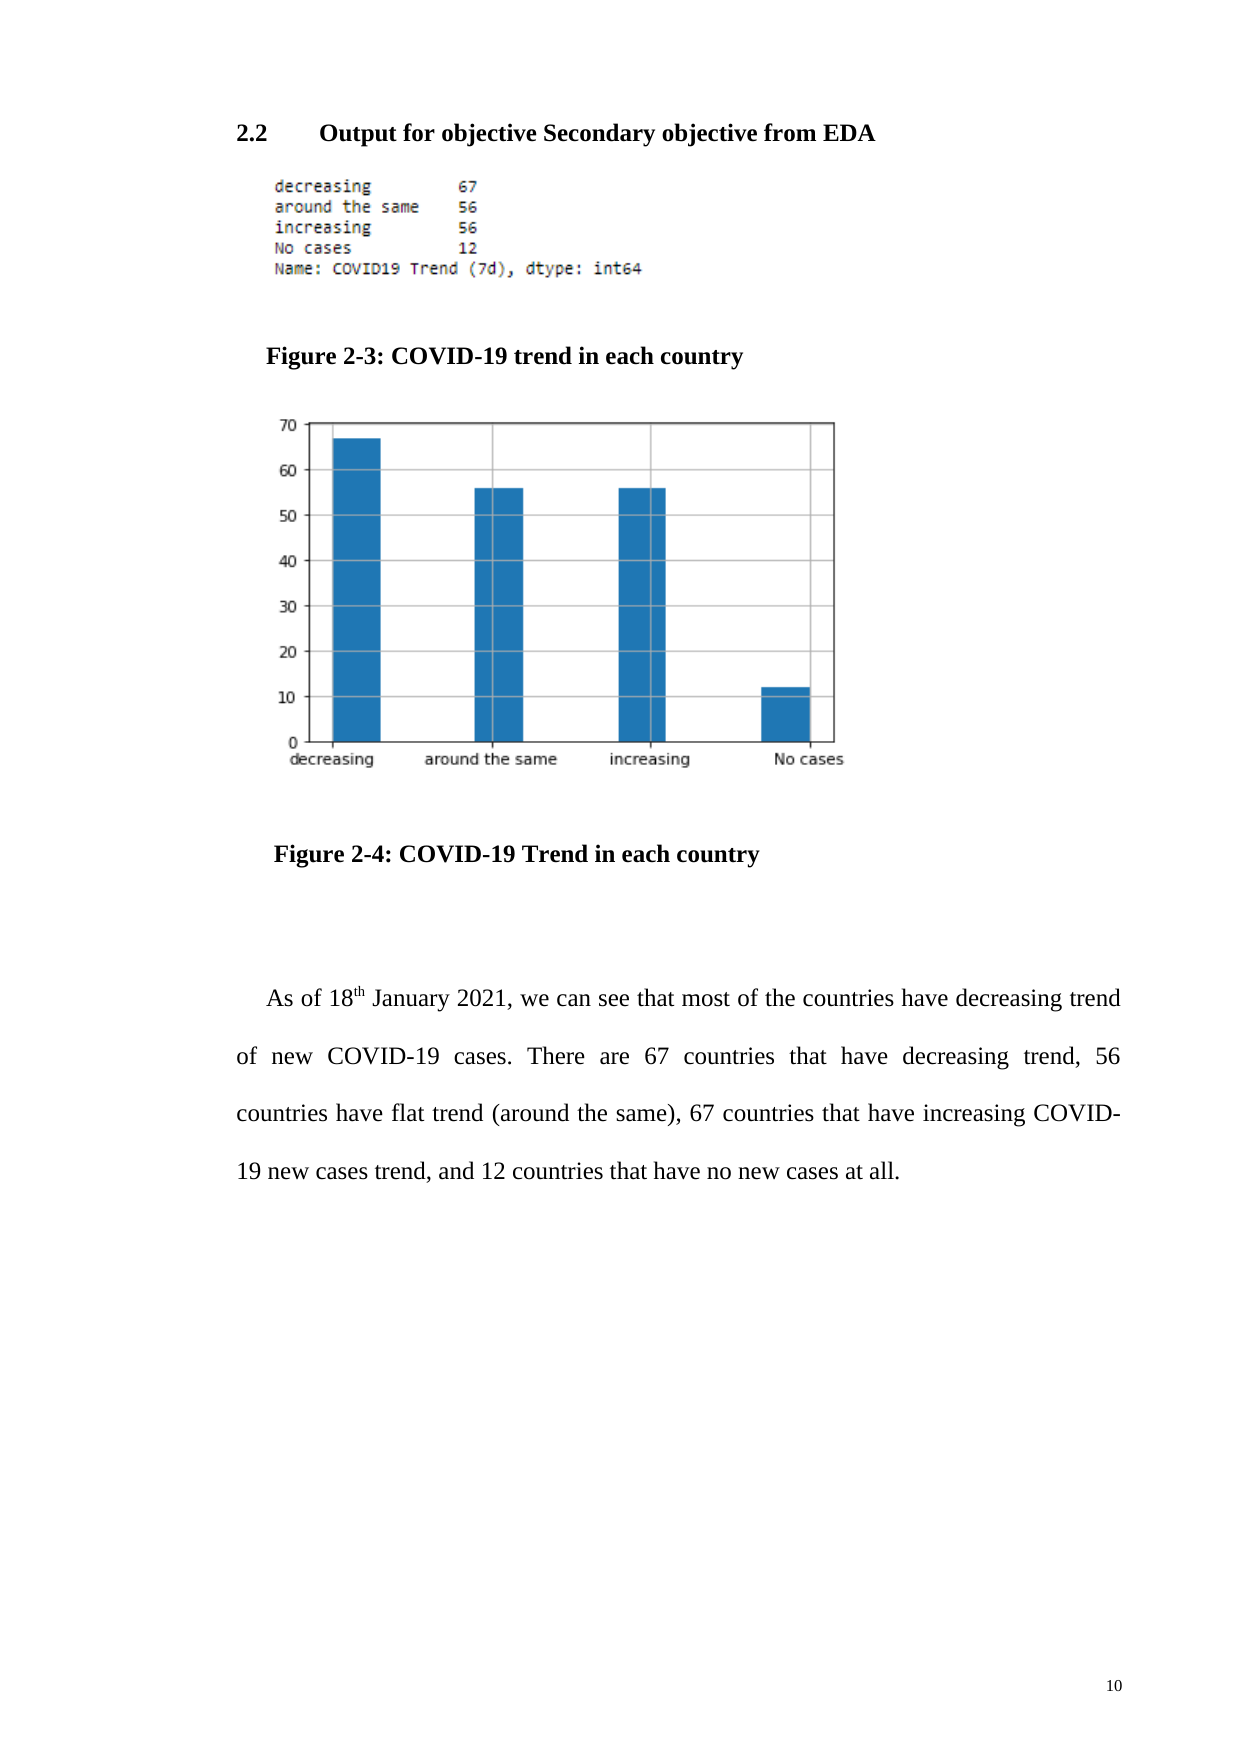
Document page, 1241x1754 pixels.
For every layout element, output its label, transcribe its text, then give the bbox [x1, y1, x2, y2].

picture [265, 175, 668, 284]
text As of 18th January 2021, we can see that most of the countries have decreasing trend of new COVID-19 cases. There are 67 countries that have decreasing trend, 56 countries have flat trend (around the same), 67 countries that have increasing COVID-19 new cases trend, and 12 countries that have no new cases at all. [236, 983, 1122, 1184]
subtitle Output for objective Secondary objective from EDA [236, 118, 1122, 147]
picture [265, 399, 868, 781]
